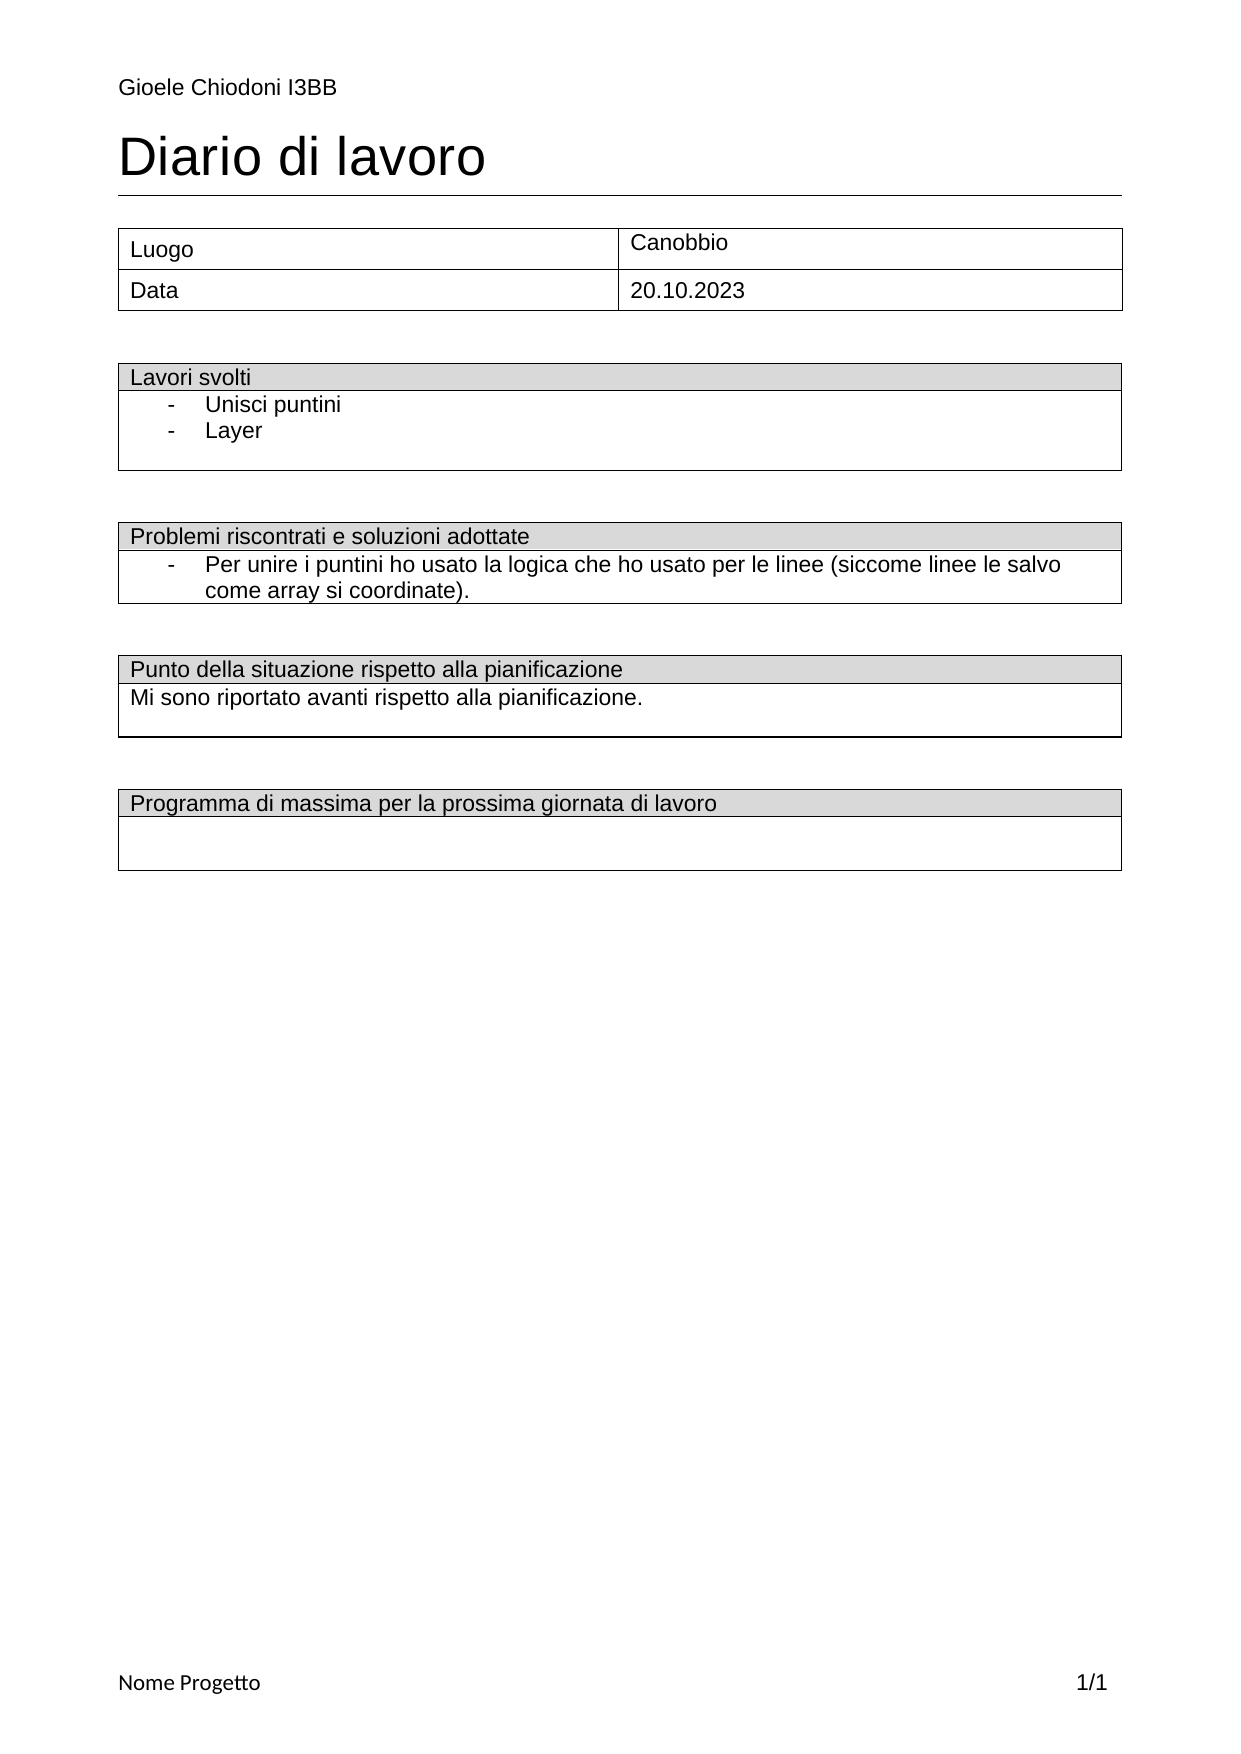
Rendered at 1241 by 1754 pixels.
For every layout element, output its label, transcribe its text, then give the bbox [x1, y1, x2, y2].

table_header Canobbio [619, 229, 1122, 269]
table_cell 20.10.2023 [619, 270, 1122, 310]
title Diario di lavoro [118, 125, 1122, 195]
table_header Lavori svolti [119, 364, 1121, 390]
table_cell Unisci puntini Layer [119, 391, 1121, 470]
table_header Programma di massima per la prossima giornata di lavoro [119, 790, 1121, 816]
table_cell Mi sono riportato avanti rispetto alla pianificazione. [119, 684, 1121, 736]
table_header Luogo [119, 229, 618, 269]
table_cell [119, 817, 1121, 870]
table_cell Per unire i puntini ho usato la logica che ho usato per le linee (siccome linee le salvo come array si coordinate). [119, 551, 1121, 603]
table_header Problemi riscontrati e soluzioni adottate [119, 523, 1121, 549]
table_cell Data [119, 270, 618, 310]
table_header Punto della situazione rispetto alla pianificazione [119, 656, 1121, 683]
